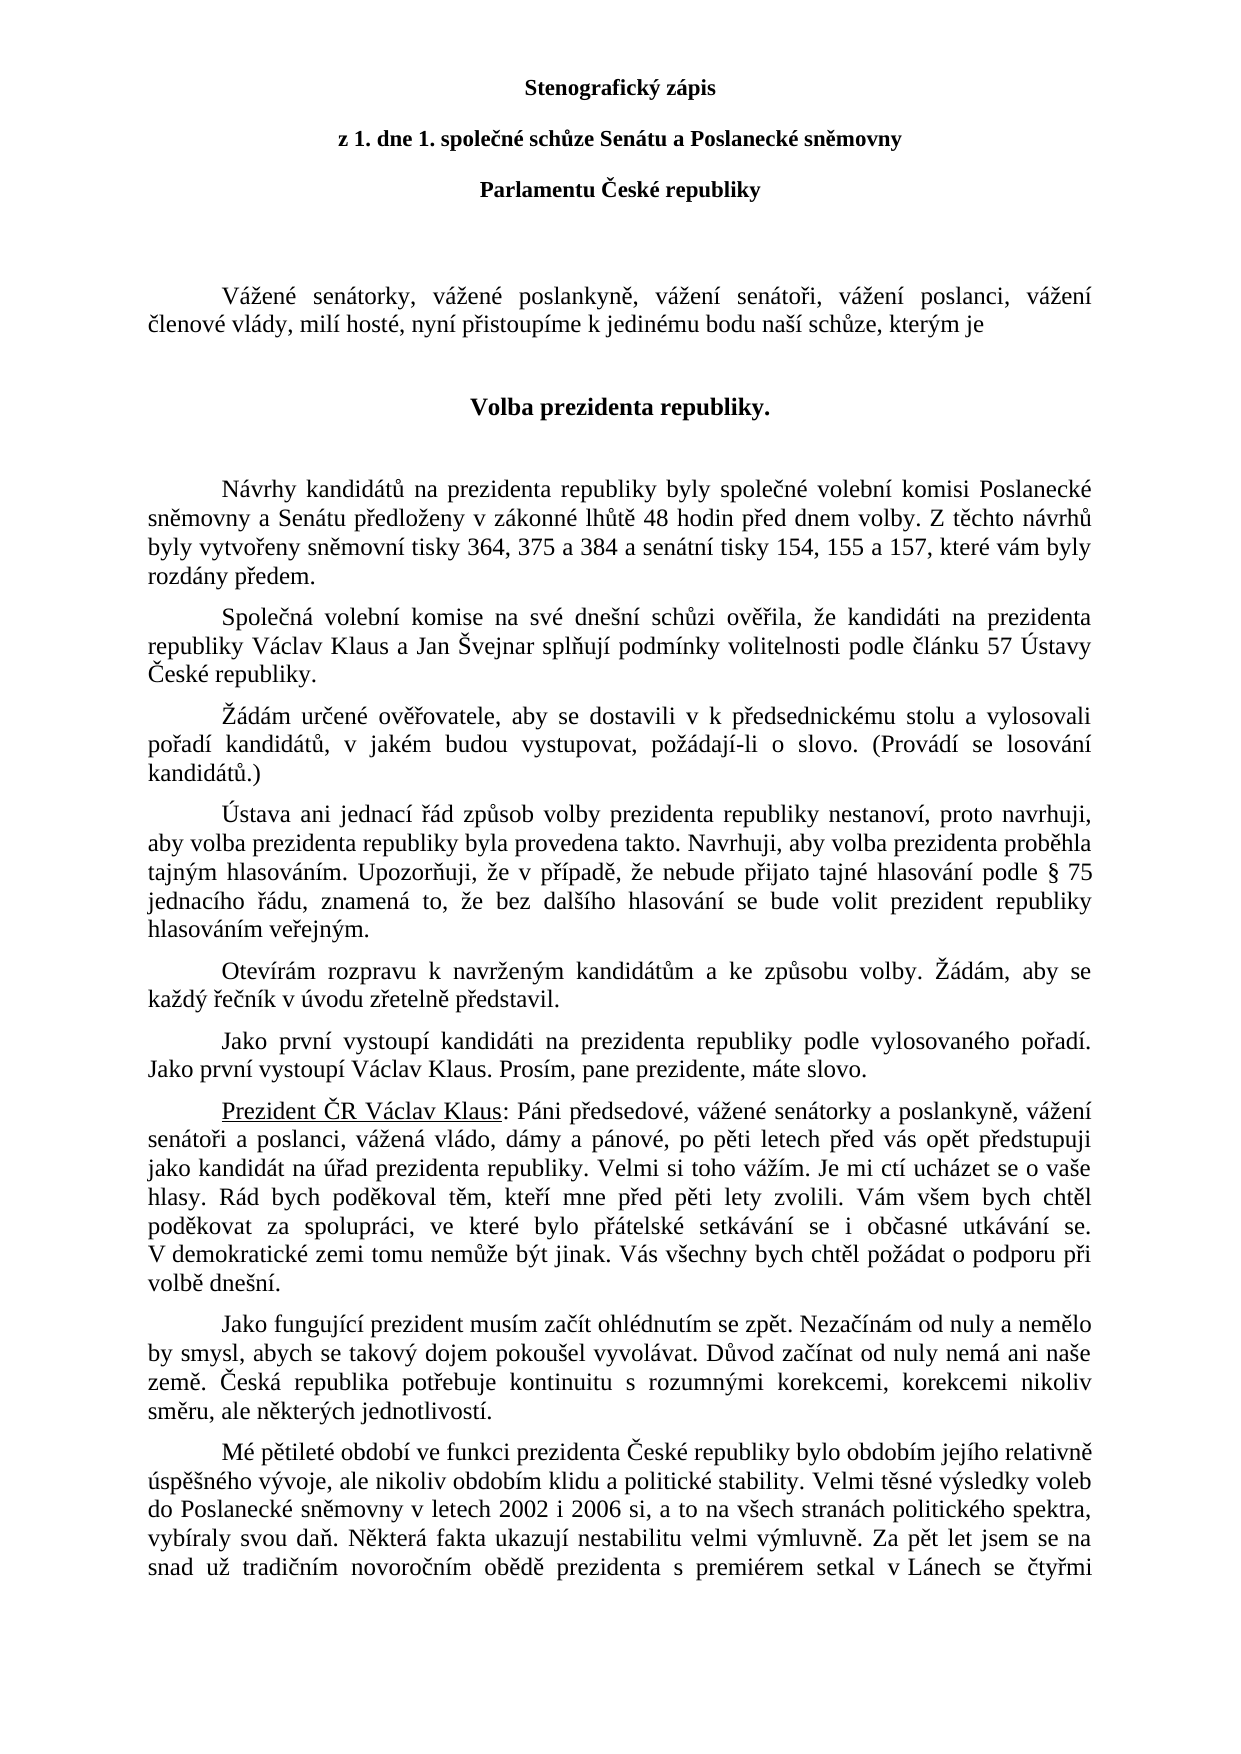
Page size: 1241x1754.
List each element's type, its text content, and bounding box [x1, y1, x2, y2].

text Prezident ČR Václav Klaus: Páni předsedové, vážené senátorky a poslankyně, vážení senátoři a poslanci, vážená vládo, dámy a pánové, po pěti letech před vás opět předstupuji jako kandidát na úřad prezidenta republiky. Velmi si toho vážím. Je mi ctí ucházet se o vaše hlasy. Rád bych poděkoval těm, kteří mne před pěti lety zvolili. Vám všem bych chtěl poděkovat za spolupráci, ve které bylo přátelské setkávání se i občasné utkávání se. V demokratické zemi tomu nemůže být jinak. Vás všechny bych chtěl požádat o podporu při volbě dnešní. [148, 1096, 1093, 1297]
text Vážené senátorky, vážené poslankyně, vážení senátoři, vážení poslanci, vážení členové vlády, milí hosté, nyní přistoupíme k jedinému bodu naší schůze, kterým je [148, 281, 1093, 338]
text Ústava ani jednací řád způsob volby prezidenta republiky nestanoví, proto navrhuji, aby volba prezidenta republiky byla provedena takto. Navrhuji, aby volba prezidenta proběhla tajným hlasováním. Upozorňuji, že v případě, že nebude přijato tajné hlasování podle § 75 jednacího řádu, znamená to, že bez dalšího hlasování se bude volit prezident republiky hlasováním veřejným. [148, 799, 1093, 943]
text Žádám určené ověřovatele, aby se dostavili v k předsednickému stolu a vylosovali pořadí kandidátů, v jakém budou vystupovat, požádají-li o slovo. (Provádí se losování kandidátů.) [148, 701, 1093, 787]
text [148, 1437, 1093, 1581]
text Otevírám rozpravu k navrženým kandidátům a ke způsobu volby. Žádám, aby se každý řečník v úvodu zřetelně představil. [148, 956, 1093, 1013]
text Jako fungující prezident musím začít ohlédnutím se zpět. Nezačínám od nuly a nemělo by smysl, abych se takový dojem pokoušel vyvolávat. Důvod začínat od nuly nemá ani naše země. Česká republika potřebuje kontinuitu s rozumnými korekcemi, korekcemi nikoliv směru, ale některých jednotlivostí. [148, 1309, 1093, 1424]
text Návrhy kandidátů na prezidenta republiky byly společné volební komisi Poslanecké sněmovny a Senátu předloženy v zákonné lhůtě 48 hodin před dnem volby. Z těchto návrhů byly vytvořeny sněmovní tisky 364, senátní tisky 154, 157, které vám byly rozdány předem. [148, 474, 1093, 589]
text Společná volební komise na své dnešní schůzi ověřila, že kandidáti na prezidenta republiky Václav Klaus a Jan Švejnar splňují podmínky volitelnosti podle článku 57 Ústavy České republiky. [148, 602, 1093, 688]
text Jako první vystoupí kandidáti na prezidenta republiky podle vylosovaného pořadí. Jako první vystoupí Václav Klaus. Prosím, pane prezidente, máte slovo. [148, 1026, 1093, 1083]
text Volba prezidenta republiky. [148, 392, 1093, 421]
